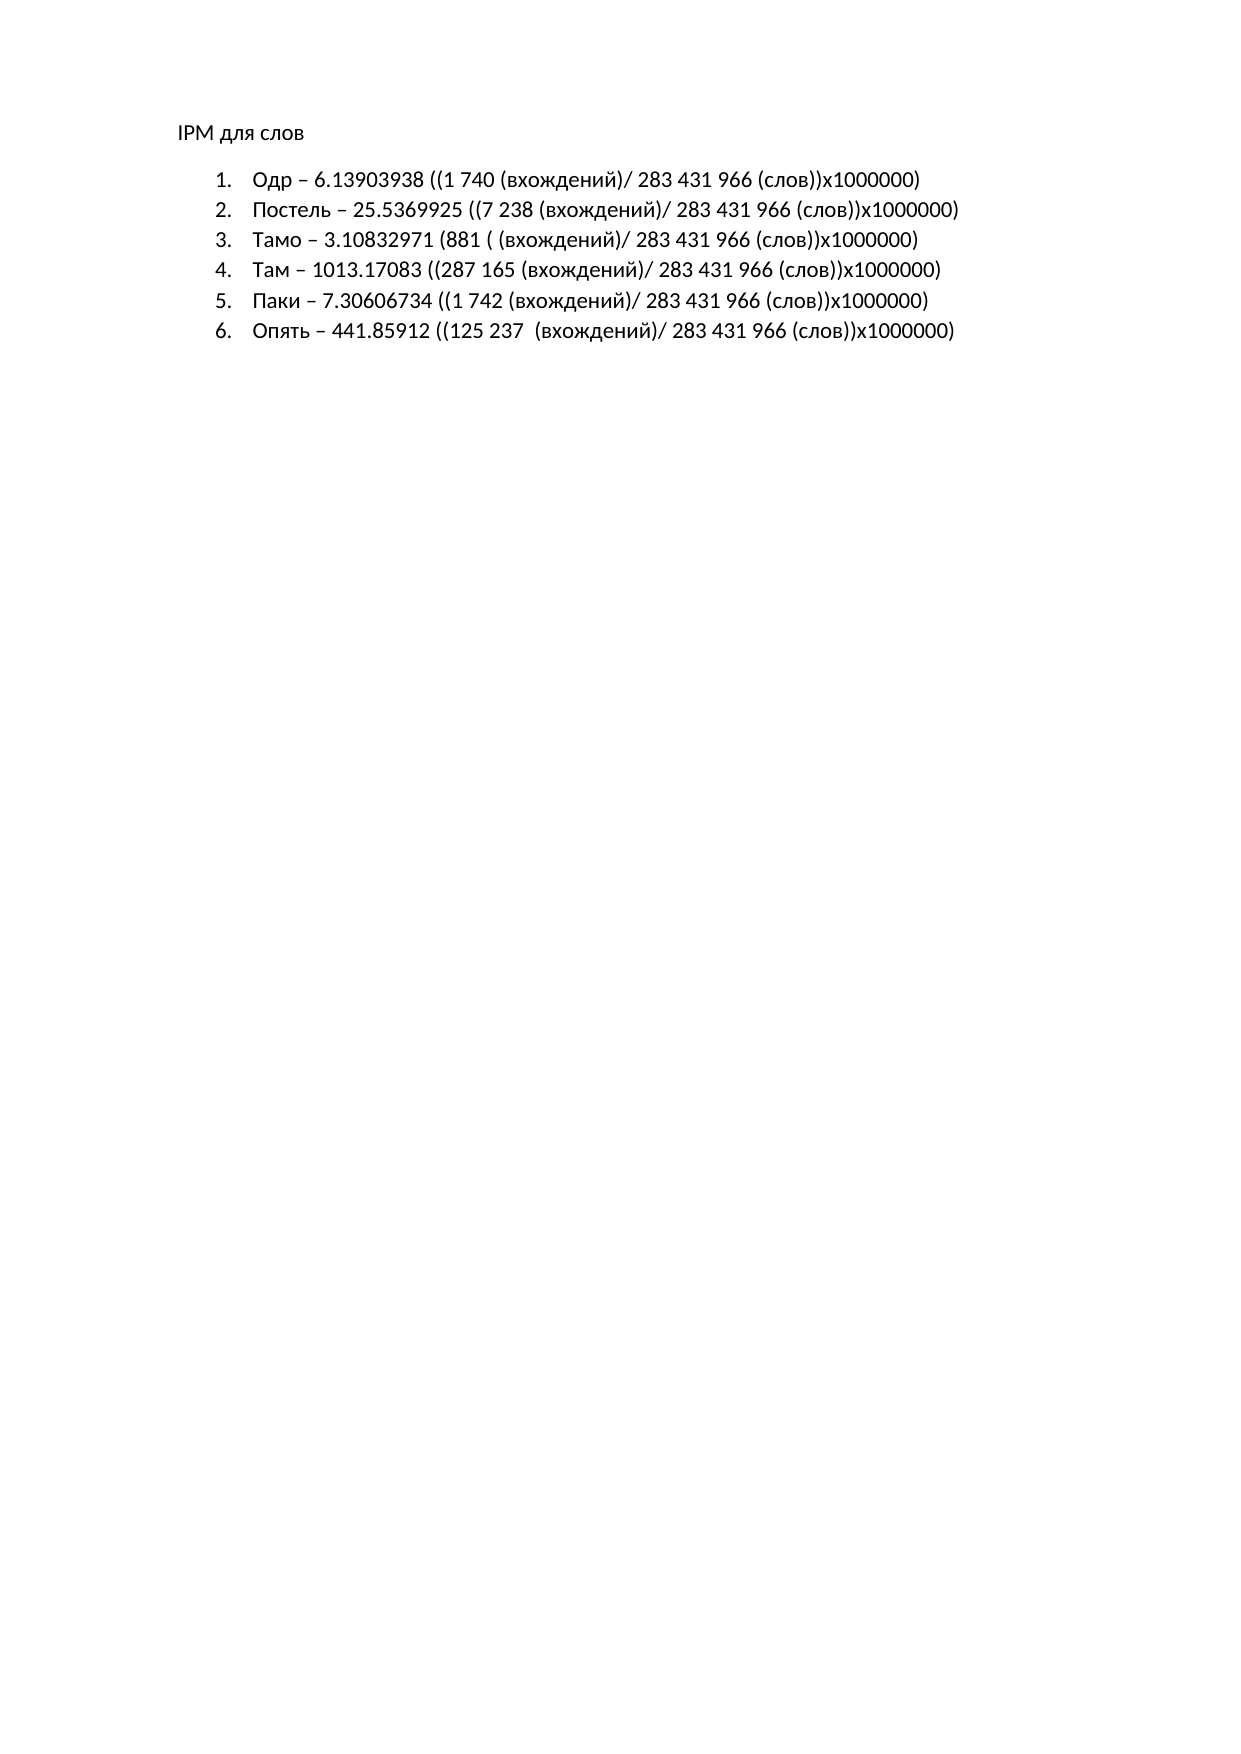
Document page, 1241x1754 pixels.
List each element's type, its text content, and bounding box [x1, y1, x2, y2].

list Одр – 6.13903938 ((1 740 (вхождений)/ 283 431 966 (слов))х1000000) [215, 165, 1152, 193]
list Опять – 441.85912 ((125 237 (вхождений)/ 283 431 966 (слов))х1000000) [215, 316, 1152, 344]
list Постель – 25.5369925 ((7 238 (вхождений)/ 283 431 966 (слов))х1000000) [215, 195, 1152, 223]
list Там – 1013.17083 ((287 165 (вхождений)/ 283 431 966 (слов))х1000000) [215, 256, 1152, 284]
list Тамо – 3.10832971 (881 ( (вхождений)/ 283 431 966 (слов))х1000000) [215, 225, 1152, 253]
text IPM для слов [177, 118, 1152, 146]
list Паки – 7.30606734 ((1 742 (вхождений)/ 283 431 966 (слов))х1000000) [215, 286, 1152, 314]
